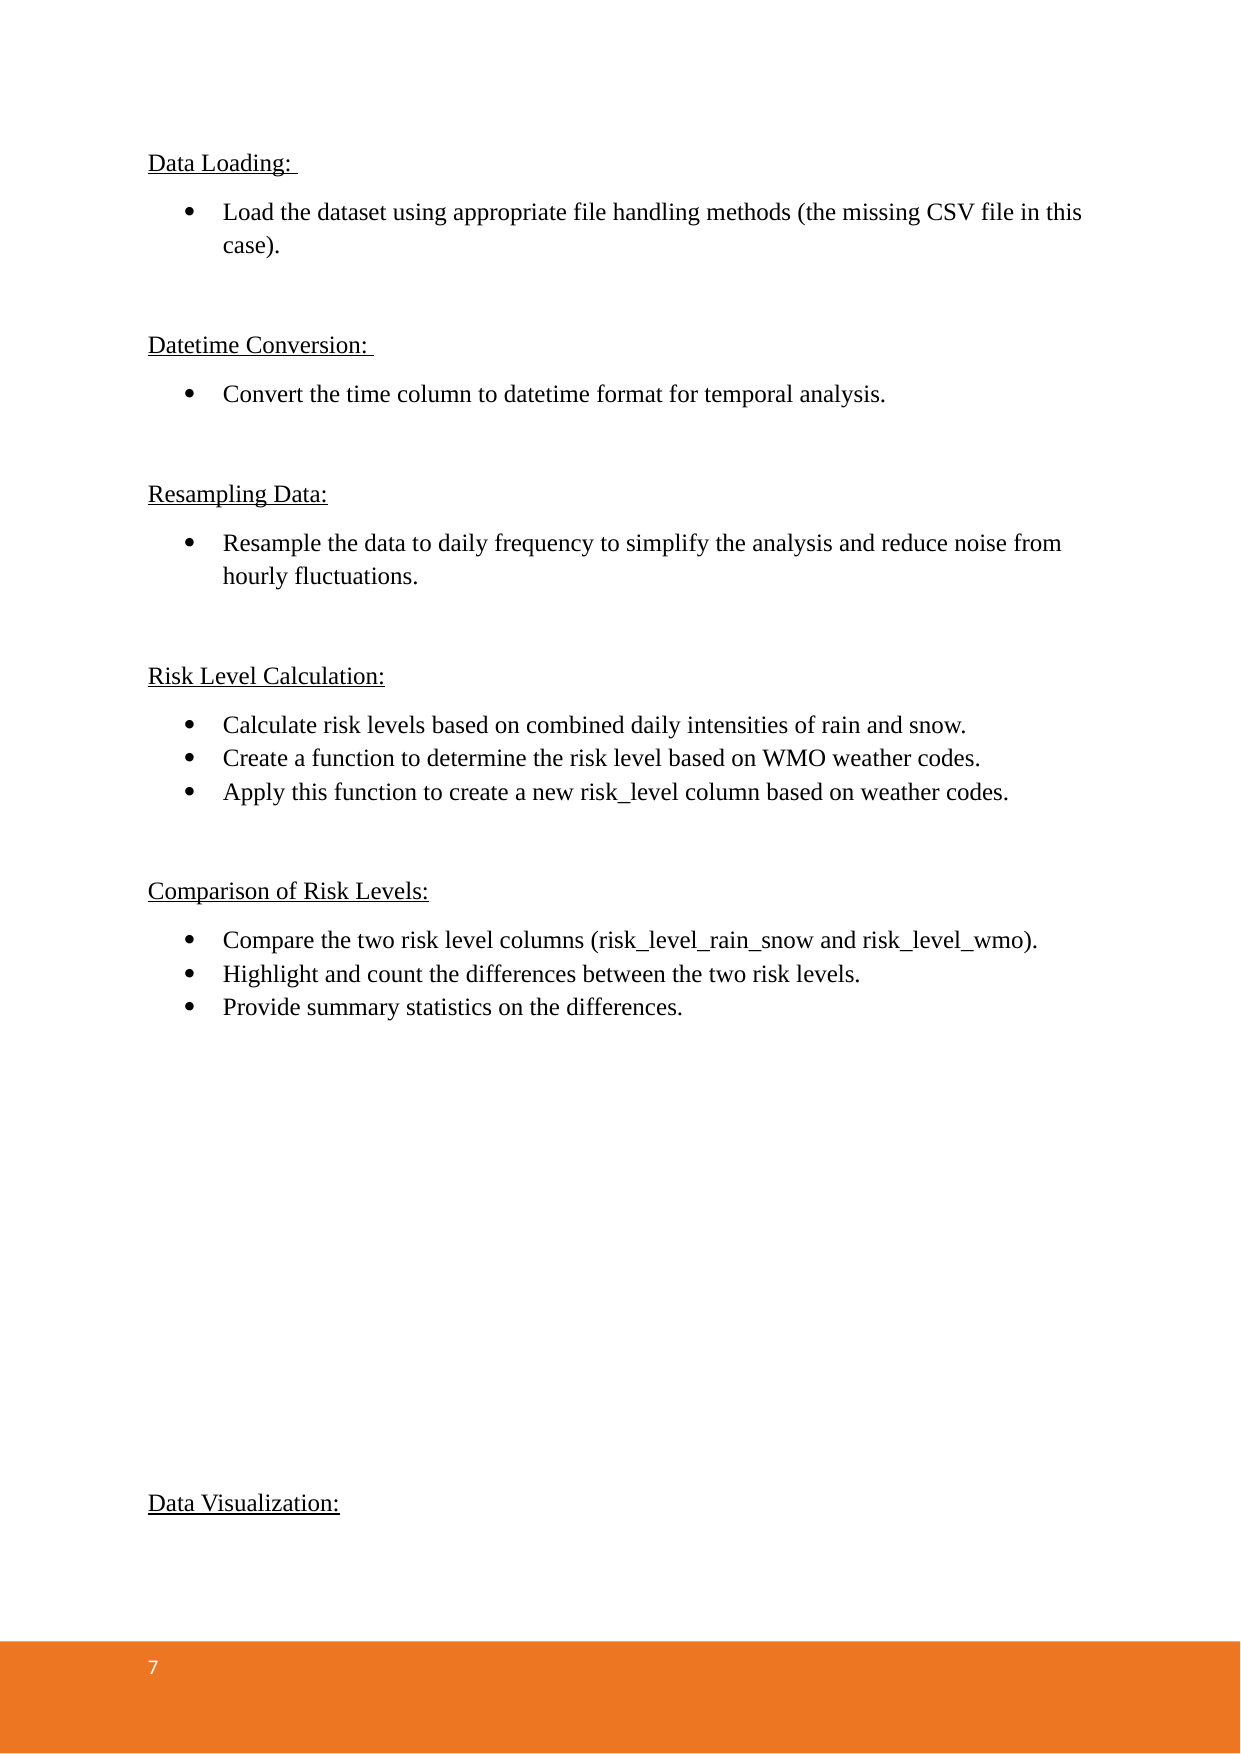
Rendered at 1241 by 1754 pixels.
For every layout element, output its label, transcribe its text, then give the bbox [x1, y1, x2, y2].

list Create a function to determine the risk level based on WMO weather codes. [185, 743, 1093, 772]
list Resample the data to daily frequency to simplify the analysis and reduce noise from hourly fluctuations. [185, 528, 1093, 590]
list Highlight and count the differences between the two risk levels. [185, 959, 1093, 987]
text Data Loading: [148, 148, 1093, 176]
text Risk Level Calculation: [148, 661, 1093, 689]
list Calculate risk levels based on combined daily intensities of rain and snow. [185, 711, 1093, 739]
text Data Visualization: [148, 1488, 1093, 1517]
text Comparison of Risk Levels: [148, 876, 1093, 905]
list Apply this function to create a new risk_level column based on weather codes. [185, 777, 1093, 805]
text Resampling Data: [148, 479, 1093, 507]
list Compare the two risk level columns (risk_level_rain_snow and risk_level_wmo). [185, 926, 1093, 954]
list Convert the time column to datetime format for temporal analysis. [185, 379, 1093, 408]
list Provide summary statistics on the differences. [185, 992, 1093, 1020]
list Load the dataset using appropriate file handling methods (the missing CSV file in this case). [185, 197, 1093, 259]
text Datetime Conversion: [148, 330, 1093, 358]
